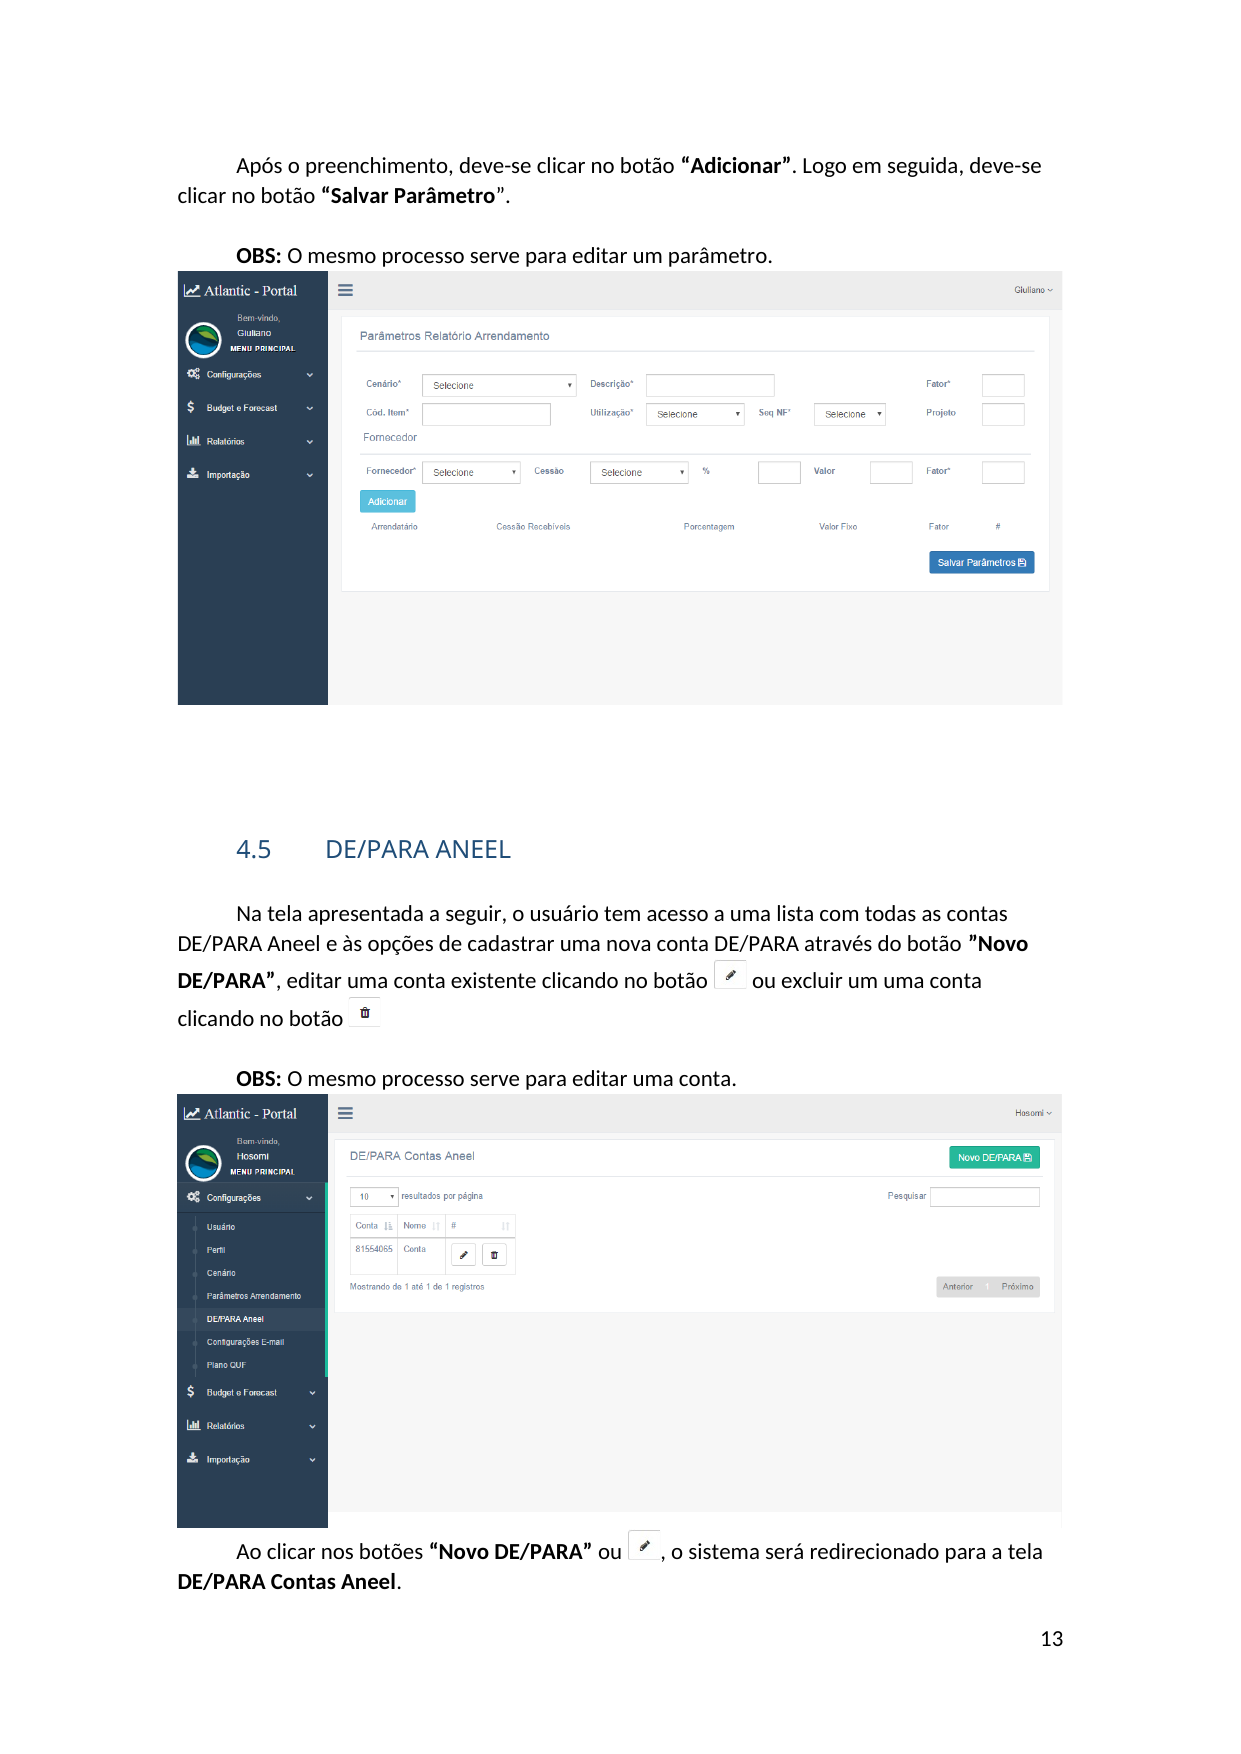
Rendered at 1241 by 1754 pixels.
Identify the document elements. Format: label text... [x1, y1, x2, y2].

picture [627, 1529, 661, 1560]
picture [177, 271, 1063, 705]
picture [713, 959, 747, 989]
text OBS: O mesmo processo serve para editar um parâmetro. [177, 242, 1063, 270]
text Após o preenchimento, deve-se clicar no botão “Adicionar”. Logo em seguida, deve-se clicar no botão “Salvar Parâmetro”. [177, 151, 1063, 209]
picture [177, 1094, 1062, 1528]
text Ao clicar nos botões “Novo DE/PARA” ou , o sistema será redirecionado para a tela DE/PARA Contas Aneel. [177, 1530, 1063, 1595]
text Na tela apresentada a seguir, o usuário tem acesso a uma lista com todas as contas DE/PARA Aneel e às opções de cadastrar uma nova conta DE/PARA através do botão ”Novo DE/PARA”, editar uma conta existente clicando no botão ou excluir um uma conta clicando no botão [177, 899, 1063, 1032]
text OBS: O mesmo processo serve para editar uma conta. [177, 1064, 1063, 1092]
subtitle DE/PARA ANEEL [177, 832, 1063, 866]
picture [348, 996, 381, 1027]
